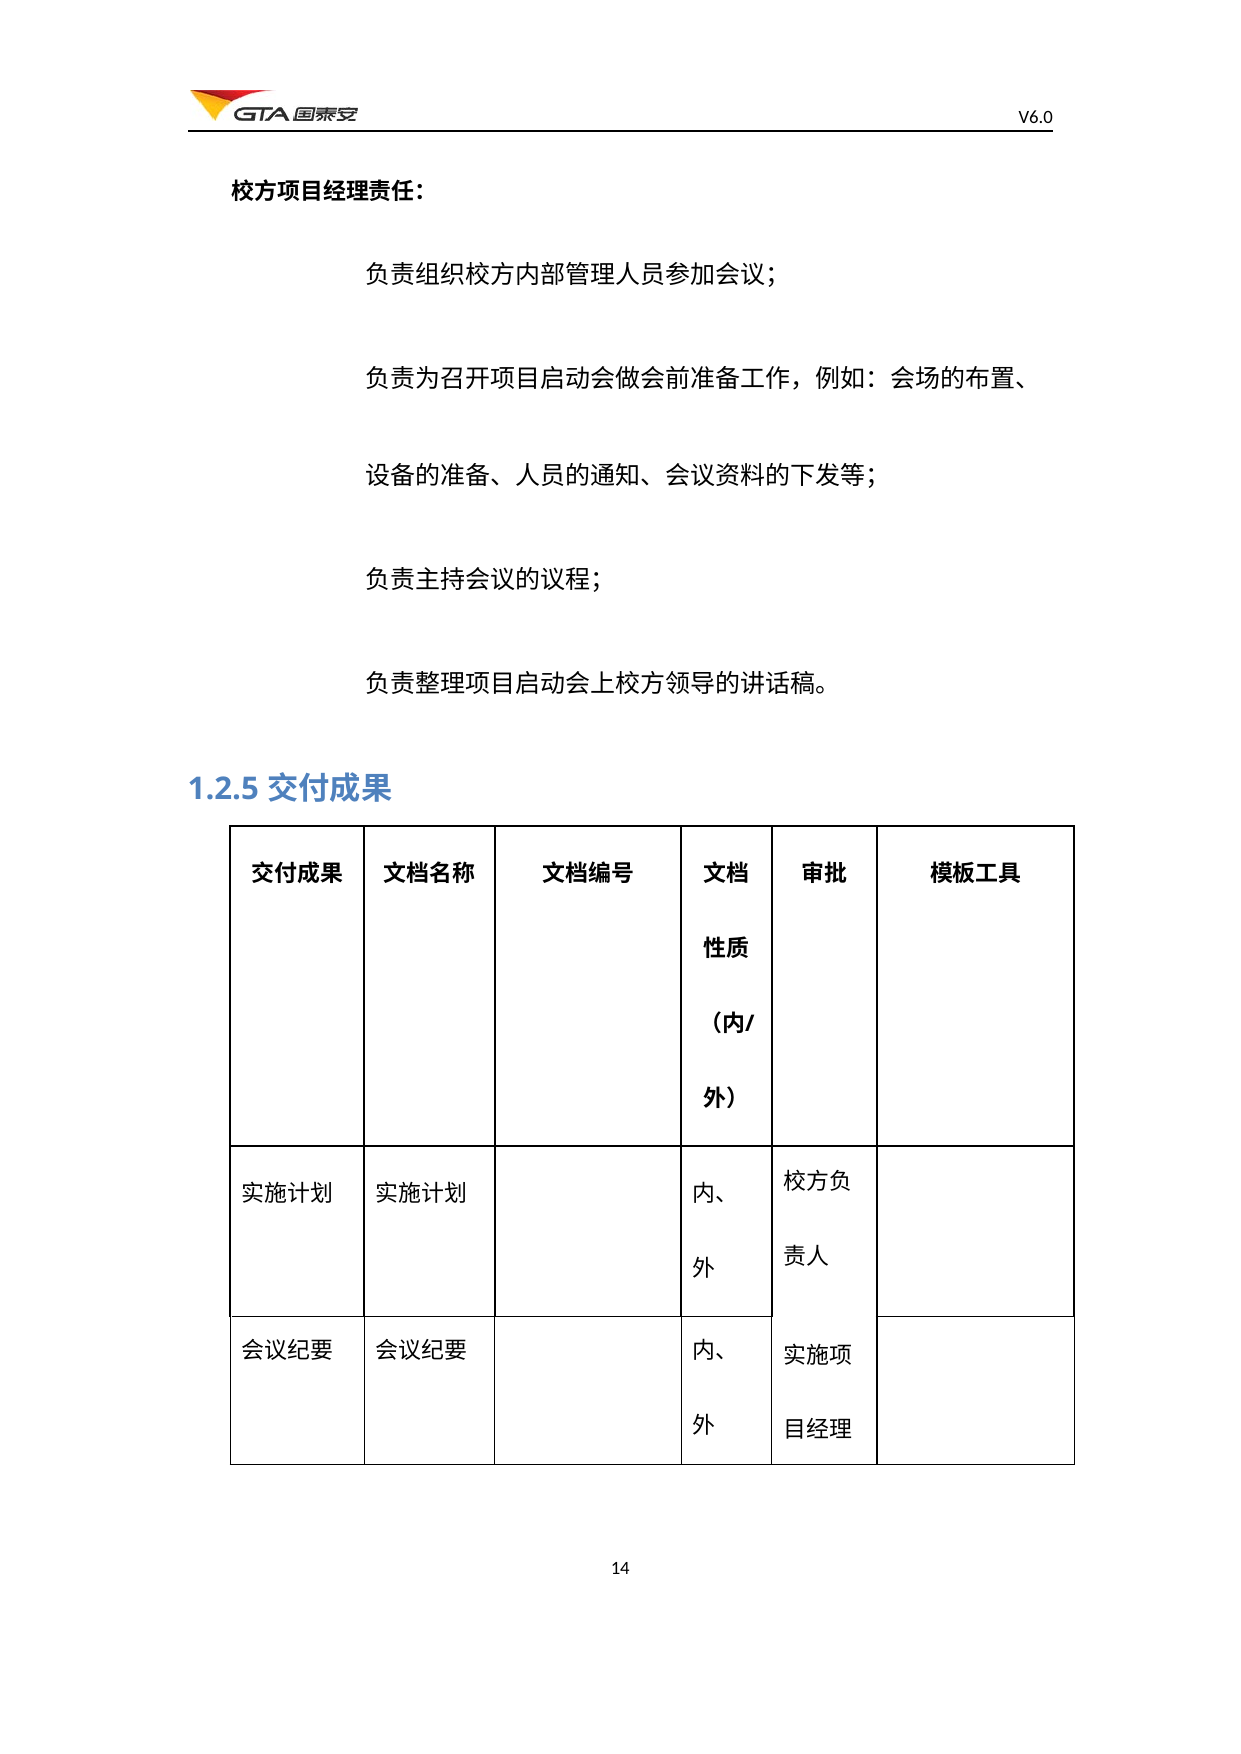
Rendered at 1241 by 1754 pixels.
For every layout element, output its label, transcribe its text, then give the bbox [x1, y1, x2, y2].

table_header 审批 [773, 827, 876, 1145]
text 负责整理项目启动会上校方领导的讲话稿。 [365, 649, 1053, 714]
table_cell [878, 1147, 1073, 1316]
table_cell 实施计划 [365, 1147, 494, 1316]
text 负责主持会议的议程； [365, 545, 1053, 610]
text 校方项目经理责任： [187, 157, 1053, 222]
table_cell 实施计划 [231, 1147, 363, 1316]
table_cell 校方负责人 实施项目经理 [772, 1147, 876, 1464]
table_header 模板工具 [878, 827, 1073, 1145]
table_header 文档名称 [365, 827, 494, 1145]
table_cell 会议纪要 [365, 1317, 494, 1464]
picture [187, 88, 361, 124]
table_header 交付成果 [231, 827, 363, 1145]
table_cell [878, 1317, 1074, 1464]
table_header 文档编号 [496, 827, 680, 1145]
table_cell 会议纪要 [231, 1317, 364, 1464]
table_cell 内、外 [682, 1147, 771, 1316]
table_cell 内、外 [682, 1317, 771, 1464]
text 负责为召开项目启动会做会前准备工作，例如：会场的布置、设备的准备、人员的通知、会议资料的下发等； [365, 344, 1053, 506]
table_cell [495, 1317, 681, 1464]
subtitle 1.2.5 交付成果 [187, 753, 1053, 818]
text 负责组织校方内部管理人员参加会议； [365, 240, 1053, 305]
table_header 文档性质（内/外） [682, 827, 771, 1145]
table_cell [496, 1147, 680, 1316]
